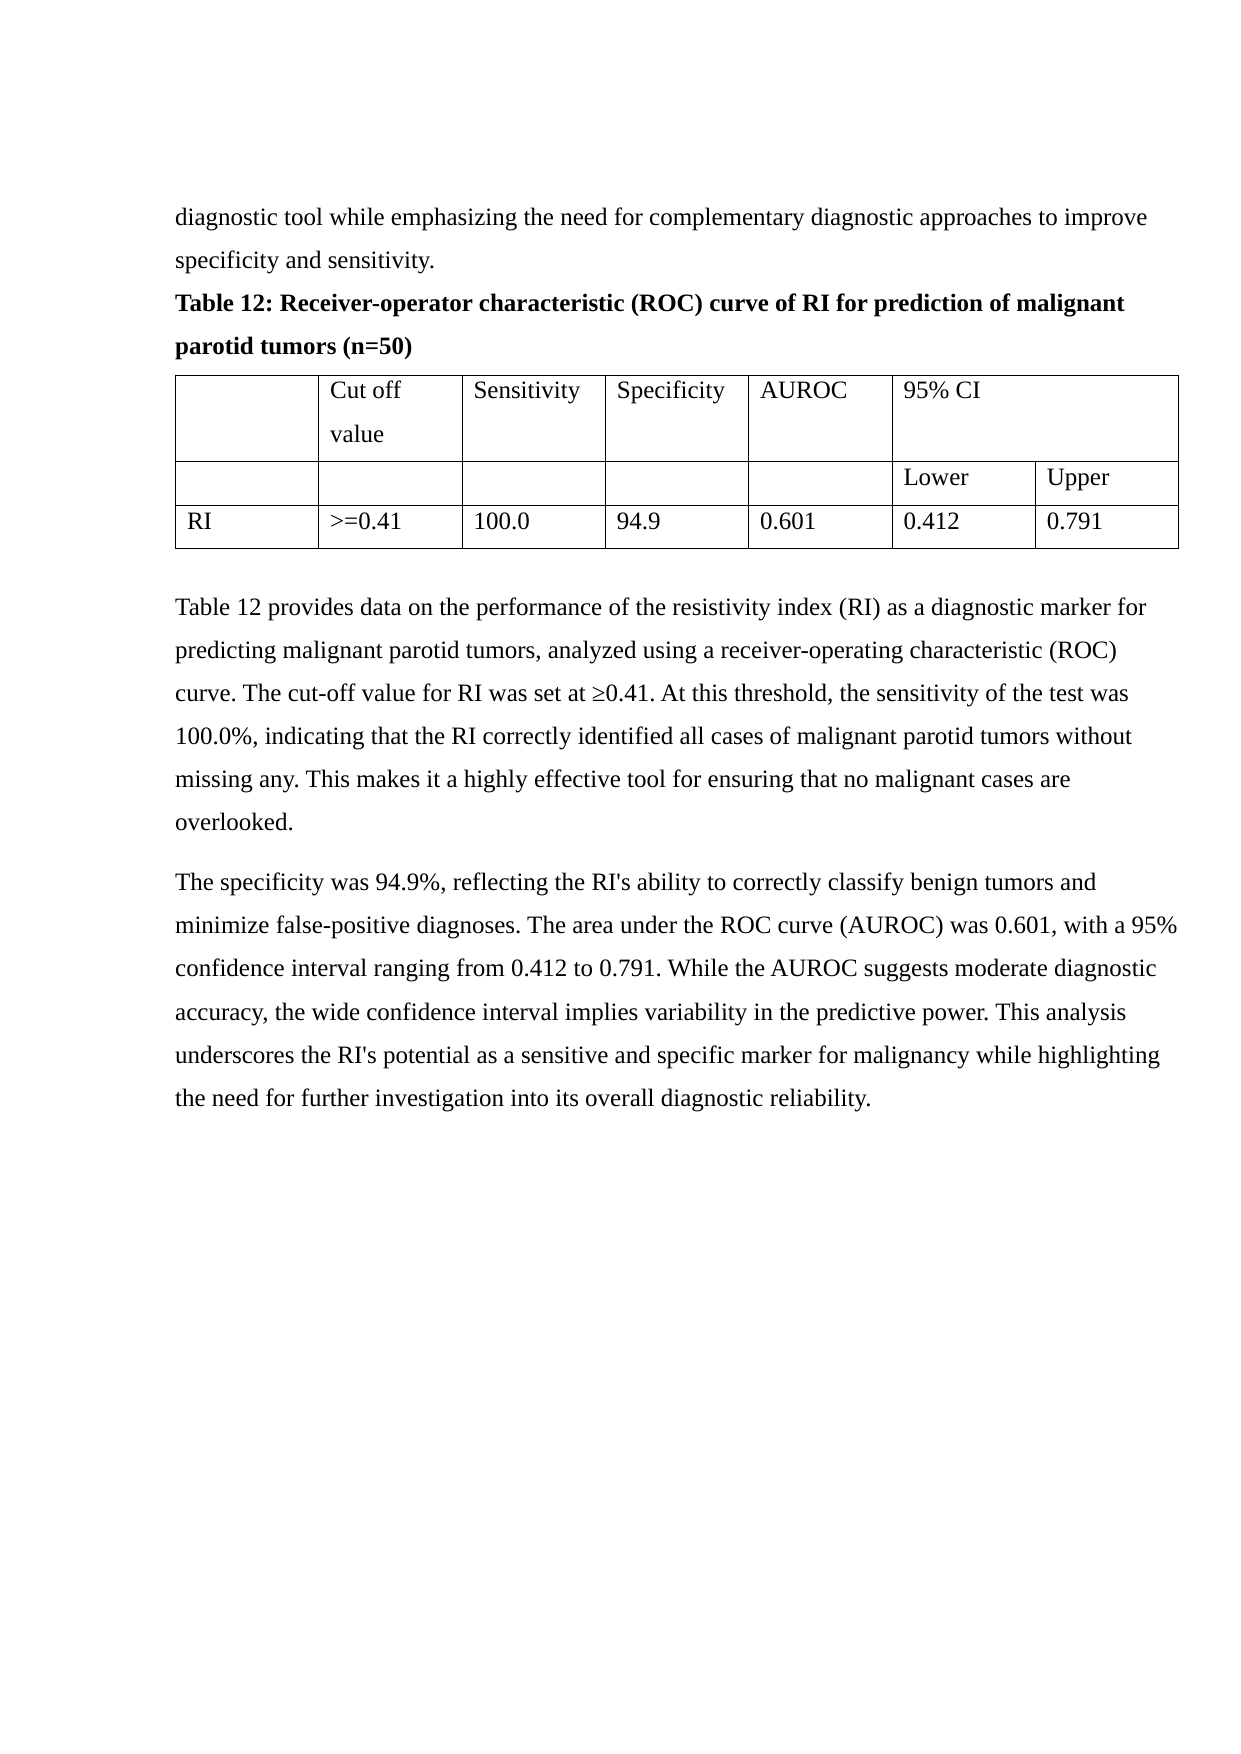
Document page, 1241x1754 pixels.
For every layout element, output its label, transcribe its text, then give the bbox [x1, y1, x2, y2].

table_cell Upper [1036, 462, 1178, 505]
table_cell [176, 462, 318, 505]
text Table 12 provides data on the performance of the resistivity index (RI) as a diagnostic marker for predicting malignant parotid tumors, analyzed using a receiver-operating characteristic (ROC) curve. The cut-off value for RI was set at ≥0.41. At this threshold, the sensitivity of the test was 100.0%, indicating that the RI correctly identified all cases of malignant parotid tumors without missing any. This makes it a highly effective tool for ensuring that no malignant cases are overlooked. [175, 592, 1180, 836]
table_cell >=0.41 [319, 506, 462, 548]
table_header Specificity [606, 376, 748, 461]
table_cell [606, 462, 748, 505]
table_cell 0.412 [893, 506, 1035, 548]
table_cell 0.601 [749, 506, 892, 548]
table_header [176, 376, 318, 461]
table_cell RI [176, 506, 318, 548]
text Table 12: Receiver-operator characteristic (ROC) curve of RI for prediction of malignant parotid tumors (n=50) [175, 288, 1180, 360]
table_cell Lower [893, 462, 1035, 505]
table_cell 94.9 [606, 506, 748, 548]
table_cell [749, 462, 892, 505]
table_header AUROC [749, 376, 892, 461]
table_header 95% CI [893, 376, 1178, 461]
table_cell [319, 462, 462, 505]
table_cell 0.791 [1036, 506, 1178, 548]
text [175, 202, 1180, 274]
table_header Sensitivity [463, 376, 605, 461]
text The specificity was 94.9%, reflecting the RI's ability to correctly classify benign tumors and minimize false-positive diagnoses. The area under the ROC curve (AUROC) was 0.601, with a 95% confidence interval ranging from 0.412 to 0.791. While the AUROC suggests moderate diagnostic accuracy, the wide confidence interval implies variability in the predictive power. This analysis underscores the RI's potential as a sensitive and specific marker for malignancy while highlighting the need for further investigation into its overall diagnostic reliability. [175, 867, 1180, 1112]
table_cell [463, 462, 605, 505]
table_cell 100.0 [463, 506, 605, 548]
table_header Cut off value [319, 376, 462, 461]
